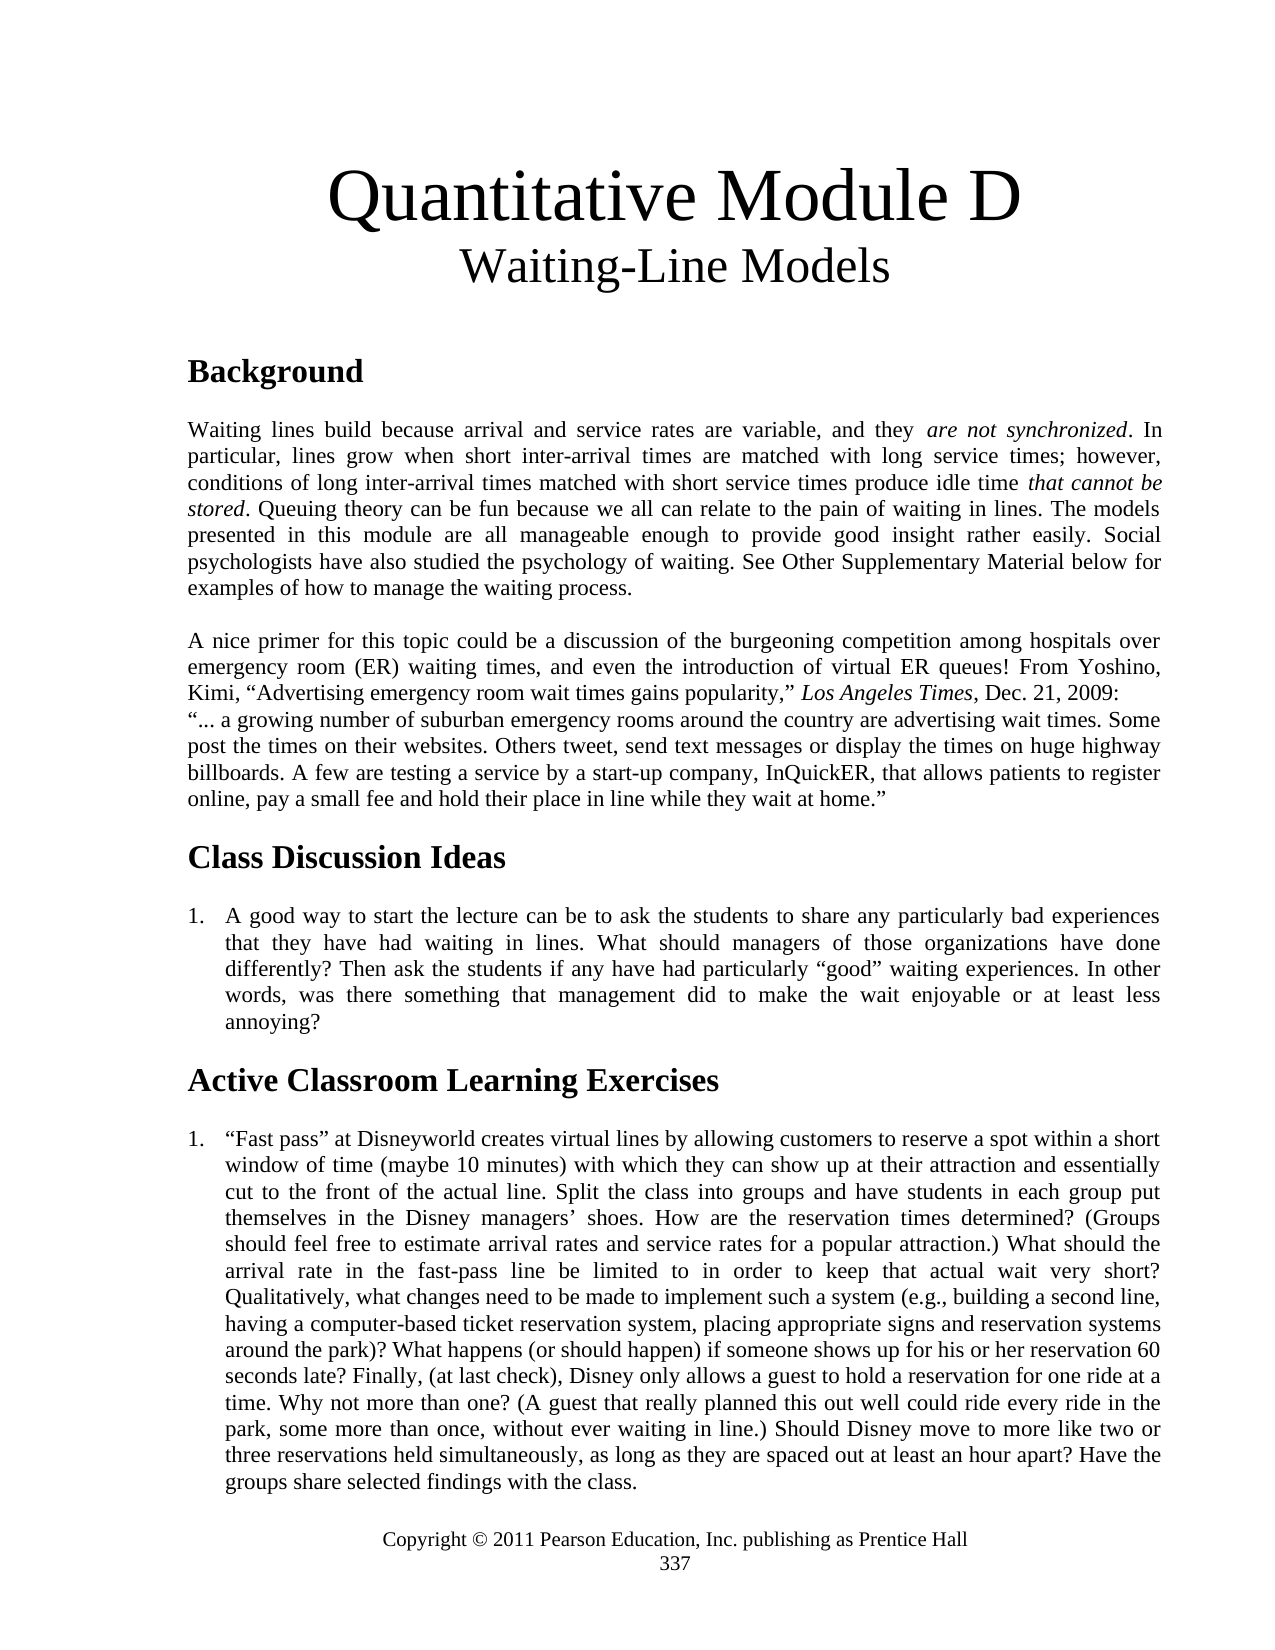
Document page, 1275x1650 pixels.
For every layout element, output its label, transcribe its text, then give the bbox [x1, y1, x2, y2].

text “... a growing number of suburban emergency rooms around the country are advertising wait times. Some post the times on their websites. Others tweet, send text messages or display the times on huge highway billboards. A few are testing a service by a start-up company, InQuickER, that allows patients to register online, pay a small fee and hold their place in line while they wait at home.” [187, 706, 1162, 811]
text Active Classroom Learning Exercises [187, 1060, 1162, 1099]
text Background [187, 351, 1162, 389]
text Quantitative Module D [187, 150, 1162, 236]
text Waiting-Line Models [187, 236, 1162, 294]
text 1. “Fast pass” at Disneyworld creates virtual lines by allowing customers to reserve a spot within a short window of time (maybe 10 minutes) with which they can show up at their attraction and essentially cut to the front of the actual line. Split the class into groups and have students in each group put themselves in the Disney managers’ shoes. How are the reservation times determined? (Groups should feel free to estimate arrival rates and service rates for a popular attraction.) What should the arrival rate in the fast-pass line be limited to in order to keep that actual wait very short? Qualitatively, what changes need to be made to implement such a system (e.g., building a second line, having a computer-based ticket reservation system, placing appropriate signs and reservation systems around the park)? What happens (or should happen) if someone shows up for his or her reservation 60 seconds late? Finally, (at last check), Disney only allows a guest to hold a reservation for one ride at a time. Why not more than one? (A guest that really planned this out well could ride every ride in the park, some more than once, without ever waiting in line.) Should Disney move to more like two or three reservations held simultaneously, as long as they are spaced out at least an hour apart? Have the groups share selected findings with the class. [187, 1125, 1162, 1494]
text Waiting lines build because arrival and service rates are variable, and they are not synchronized. In particular, lines grow when short inter-arrival times are matched with long service times; however, conditions of long inter-arrival times matched with short service times produce idle time that cannot be stored. Queuing theory can be fun because we all can relate to the pain of waiting in lines. The models presented in this module are all manageable enough to provide good insight rather easily. Social psychologists have also studied the psychology of waiting. See Other Supplementary Material below for examples of how to manage the waiting process. [187, 416, 1162, 600]
text 1. A good way to start the lecture can be to ask the students to share any particularly bad experiences that they have had waiting in lines. What should managers of those organizations have done differently? Then ask the students if any have had particularly “good” waiting experiences. In other words, was there something that management did to make the wait enjoyable or at least less annoying? [187, 902, 1162, 1034]
text A nice primer for this topic could be a discussion of the burgeoning competition among hospitals over emergency room (ER) waiting times, and even the introduction of virtual ER queues! From Yoshino, Kimi, “Advertising emergency room wait times gains popularity,” Times, Dec. 21, 2009: [187, 627, 1162, 706]
text Class Discussion Ideas [187, 838, 1162, 876]
